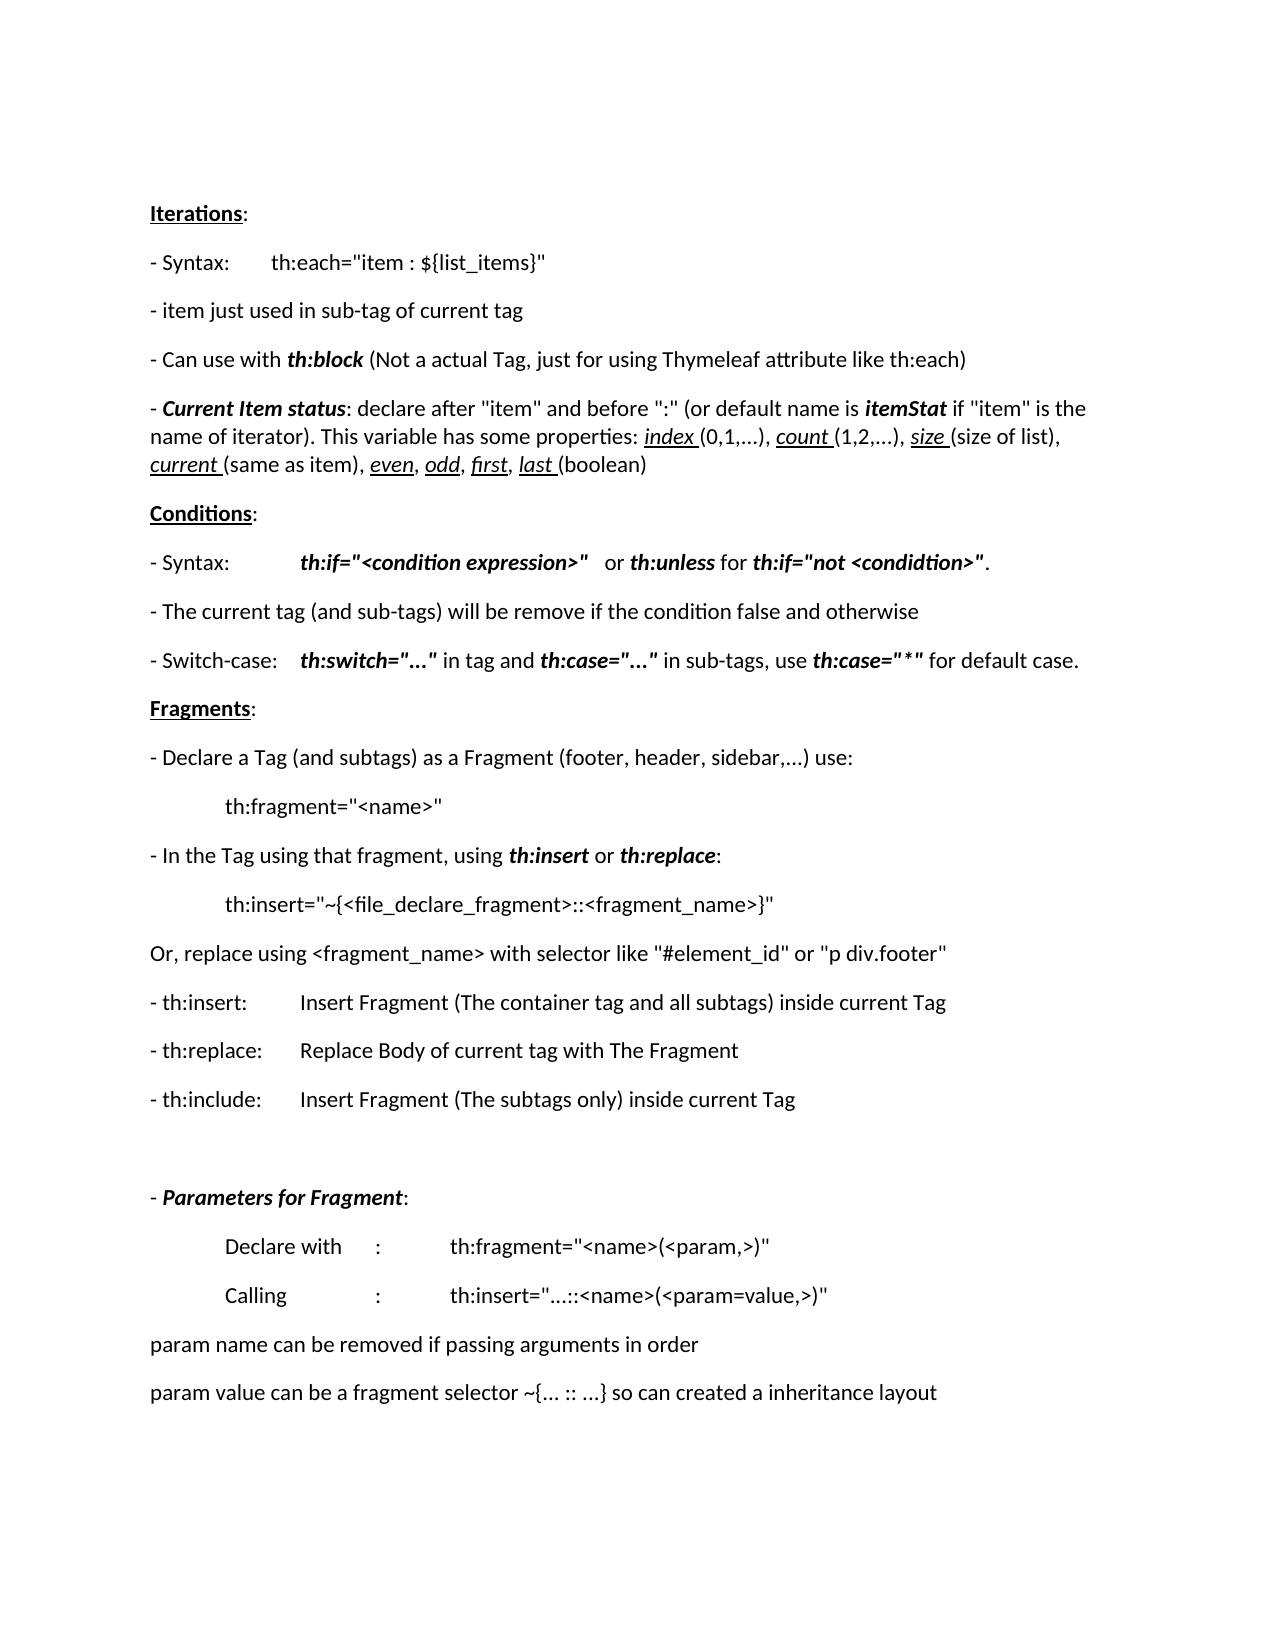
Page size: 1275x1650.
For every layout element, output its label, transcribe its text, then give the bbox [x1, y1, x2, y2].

text - Current Item status: declare after "item" and before ":" (or default name is itemStat if "item" is the name of iterator). This variable has some properties: index (0,1,...), count (1,2,...), size (size of list), current (same as item), even, odd, first, last (boolean) [150, 394, 1125, 478]
text - Syntax: th:each="item : ${list_items}" [150, 248, 1125, 276]
text - th:insert: Insert Fragment (The container tag and all subtags) inside current Tag [150, 988, 1125, 1016]
text Iterations: [150, 199, 1125, 227]
text Conditions: [150, 499, 1125, 527]
text Calling : th:insert="...::<name>(<param=value,>)" [150, 1281, 1125, 1309]
text Or, replace using <fragment_name> with selector like "#element_id" or "p div.footer" [150, 939, 1125, 967]
text - In the Tag using that fragment, using th:insert or th:replace: [150, 841, 1125, 869]
text - th:replace: Replace Body of current tag with The Fragment [150, 1037, 1125, 1064]
text param value can be a fragment selector ~{... :: ...} so can created a inheritance layout [150, 1378, 1125, 1407]
text - Switch-case: th:switch="..." in tag and th:case="..." in sub-tags, use th:case="*" for default case. [150, 646, 1125, 674]
text - item just used in sub-tag of current tag [150, 297, 1125, 324]
text - Parameters for Fragment: [150, 1183, 1125, 1211]
text - Declare a Tag (and subtags) as a Fragment (footer, header, sidebar,...) use: [150, 743, 1125, 771]
text - The current tag (and sub-tags) will be remove if the condition false and otherwise [150, 597, 1125, 625]
text - Can use with th:block (Not a actual Tag, just for using Thymeleaf attribute like th:each) [150, 345, 1125, 373]
text - Syntax: th:if="<condition expression>" or th:unless for th:if="not <condidtion>". [150, 548, 1125, 576]
text param name can be removed if passing arguments in order [150, 1330, 1125, 1358]
text Fragments: [150, 694, 1125, 723]
text - th:include: Insert Fragment (The subtags only) inside current Tag [150, 1085, 1125, 1113]
text th:insert="~{<file_declare_fragment>::<fragment_name>}" [150, 890, 1125, 918]
text Declare with : th:fragment="<name>(<param,>)" [150, 1232, 1125, 1260]
text th:fragment="<name>" [150, 792, 1125, 820]
